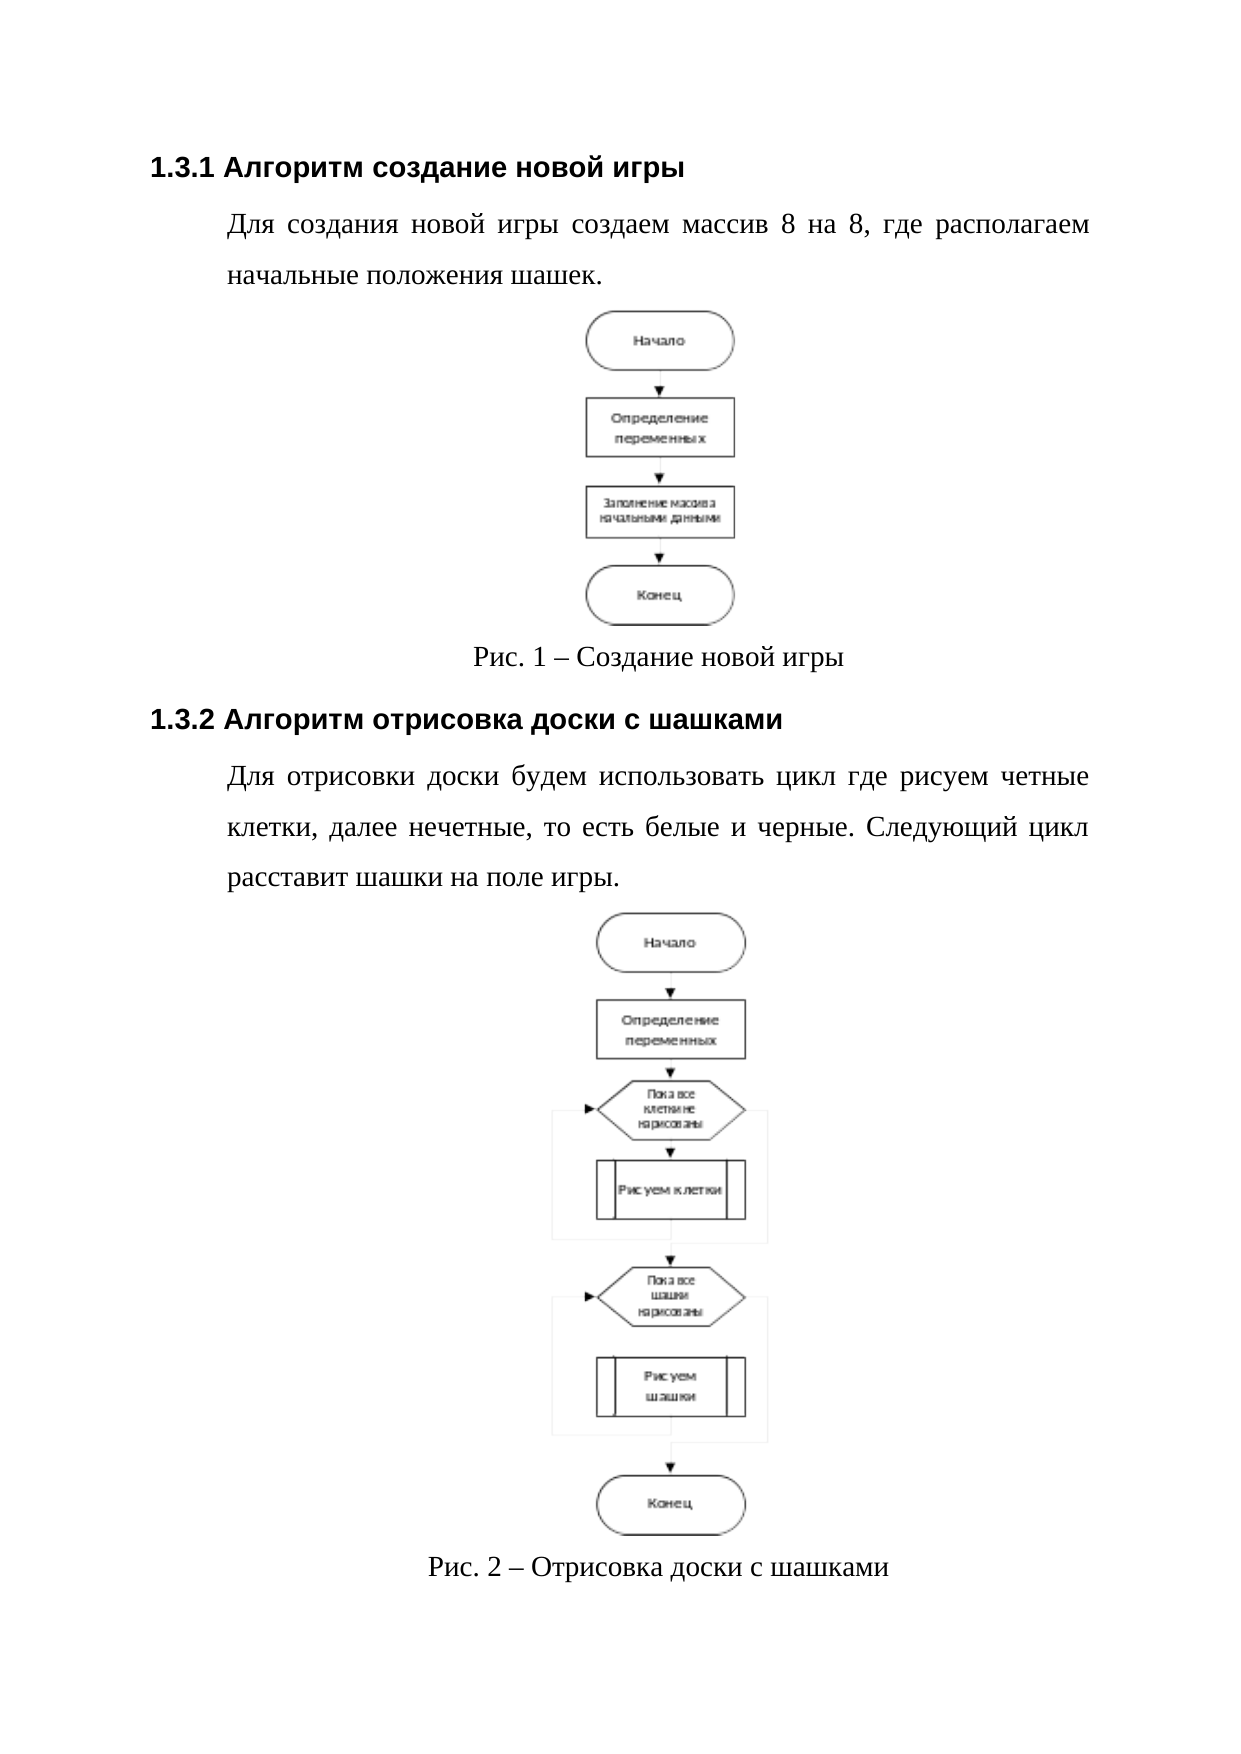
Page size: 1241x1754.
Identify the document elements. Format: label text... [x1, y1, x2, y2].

text Рис. 2 – Отрисовка доски с шашками [227, 1549, 1090, 1583]
text 1.3.2 Алгоритм отрисовка доски с шашками [150, 702, 1090, 735]
text Для создания новой игры создаем массив 8 на 8, где располагаем начальные положения шашек. [227, 207, 1090, 290]
text 1.3.1 Алгоритм создание новой игры [150, 150, 1090, 183]
text Для отрисовки доски будем использовать цикл где рисуем четные клетки, далее нечетные, то есть белые и черные. Следующий цикл расставит шашки на поле игры. [227, 758, 1090, 893]
text Рис. 1 – Создание новой игры [227, 639, 1090, 673]
